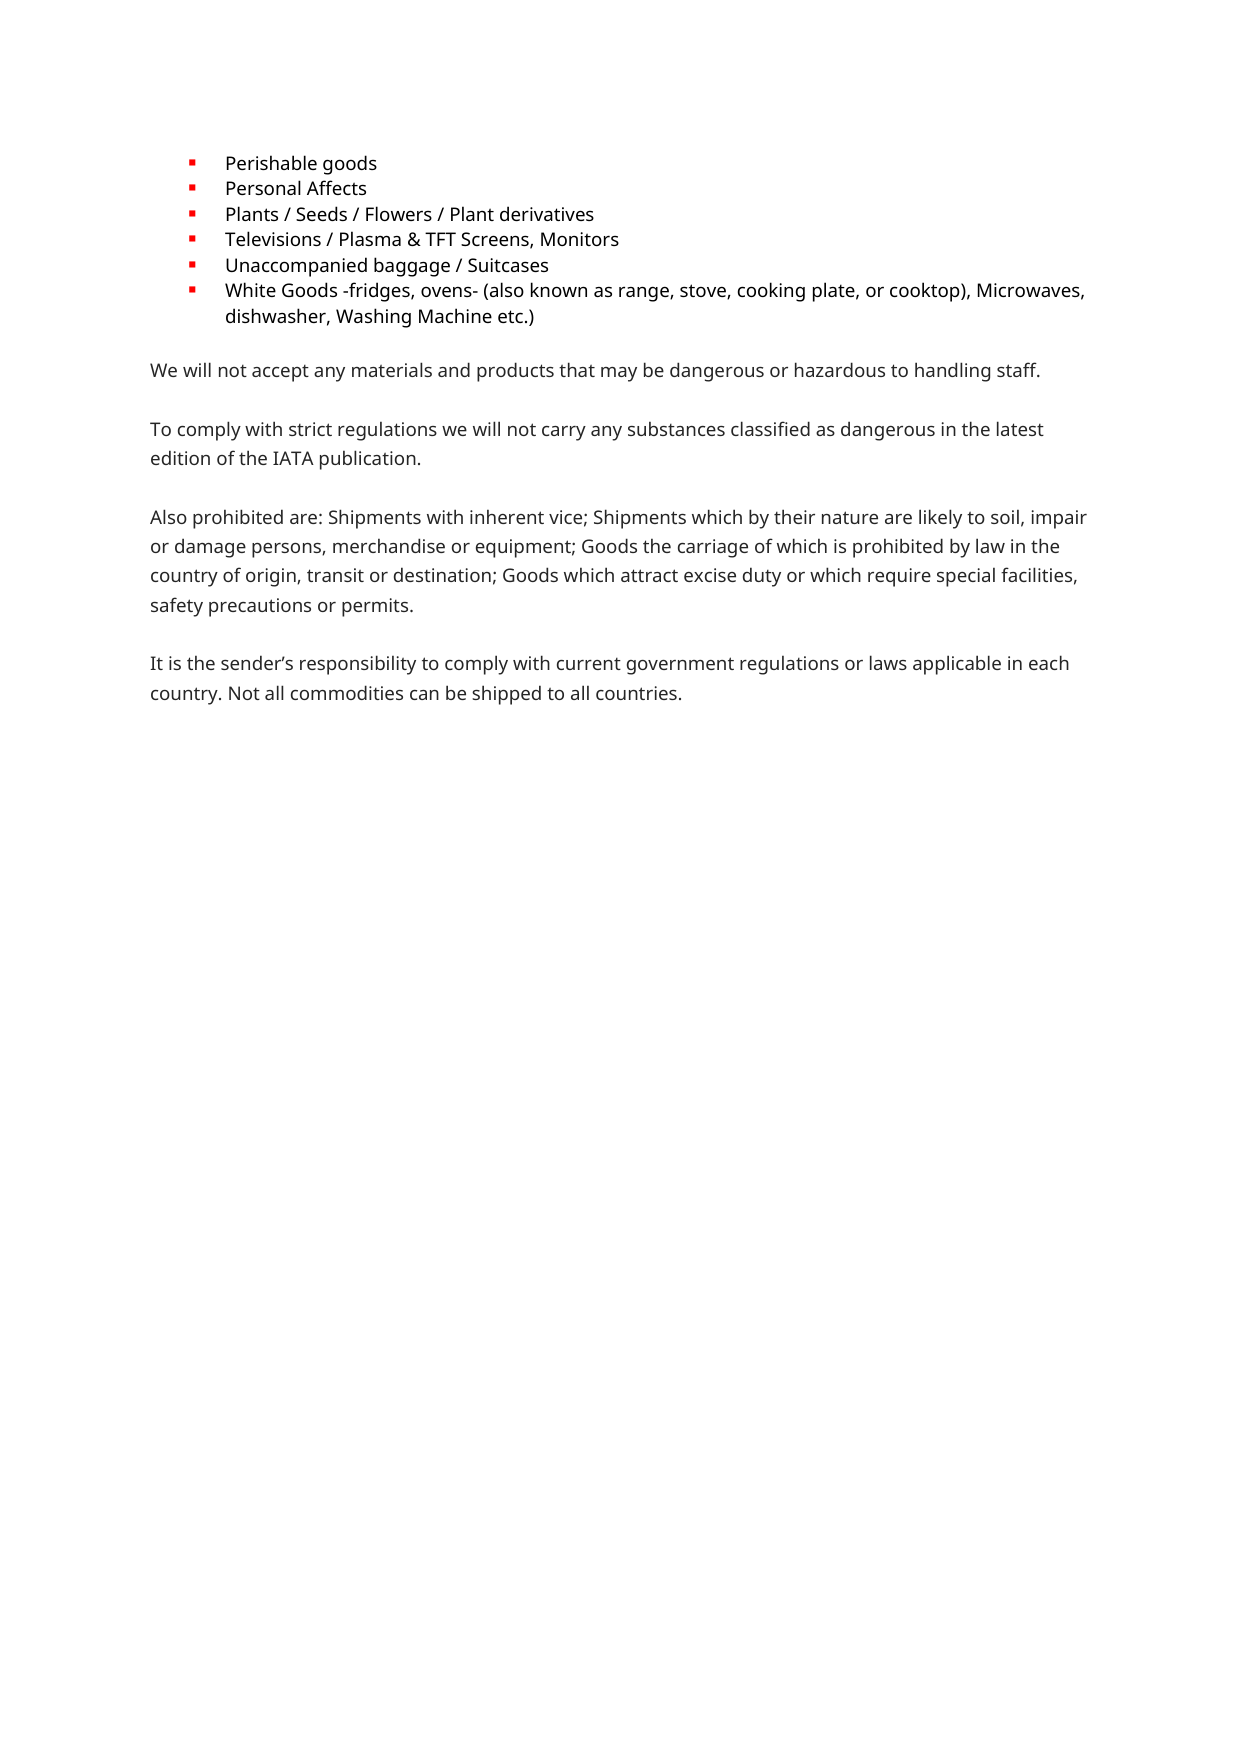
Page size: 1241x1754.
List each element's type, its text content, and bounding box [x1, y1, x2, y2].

text We will not accept any materials and products that may be dangerous or hazardous to handling staff. To comply with strict regulations we will not carry any substances classified as dangerous in the latest edition of the IATA publication. Also prohibited are: Shipments with inherent vice; Shipments which by their nature are likely to soil, impair or damage persons, merchandise or equipment; Goods the carriage of which is prohibited by law in the country of origin, transit or destination; Goods which attract excise duty or which require special facilities, safety precautions or permits. It is the sender’s responsibility to comply with current government regulations or laws applicable in each country. Not all commodities can be shipped to all countries. [150, 358, 1090, 767]
list Televisions / Plasma & TFT Screens, Monitors [187, 227, 1090, 252]
list White Goods -fridges, ovens- (also known as range, stove, cooking plate, or cooktop), Microwaves, dishwasher, Washing Machine etc.) [187, 278, 1090, 329]
list Plants / Seeds / Flowers / Plant derivatives [187, 201, 1090, 227]
list Perishable goods [187, 150, 1090, 176]
list Personal Affects [187, 176, 1090, 201]
list Unaccompanied baggage / Suitcases [187, 252, 1090, 278]
